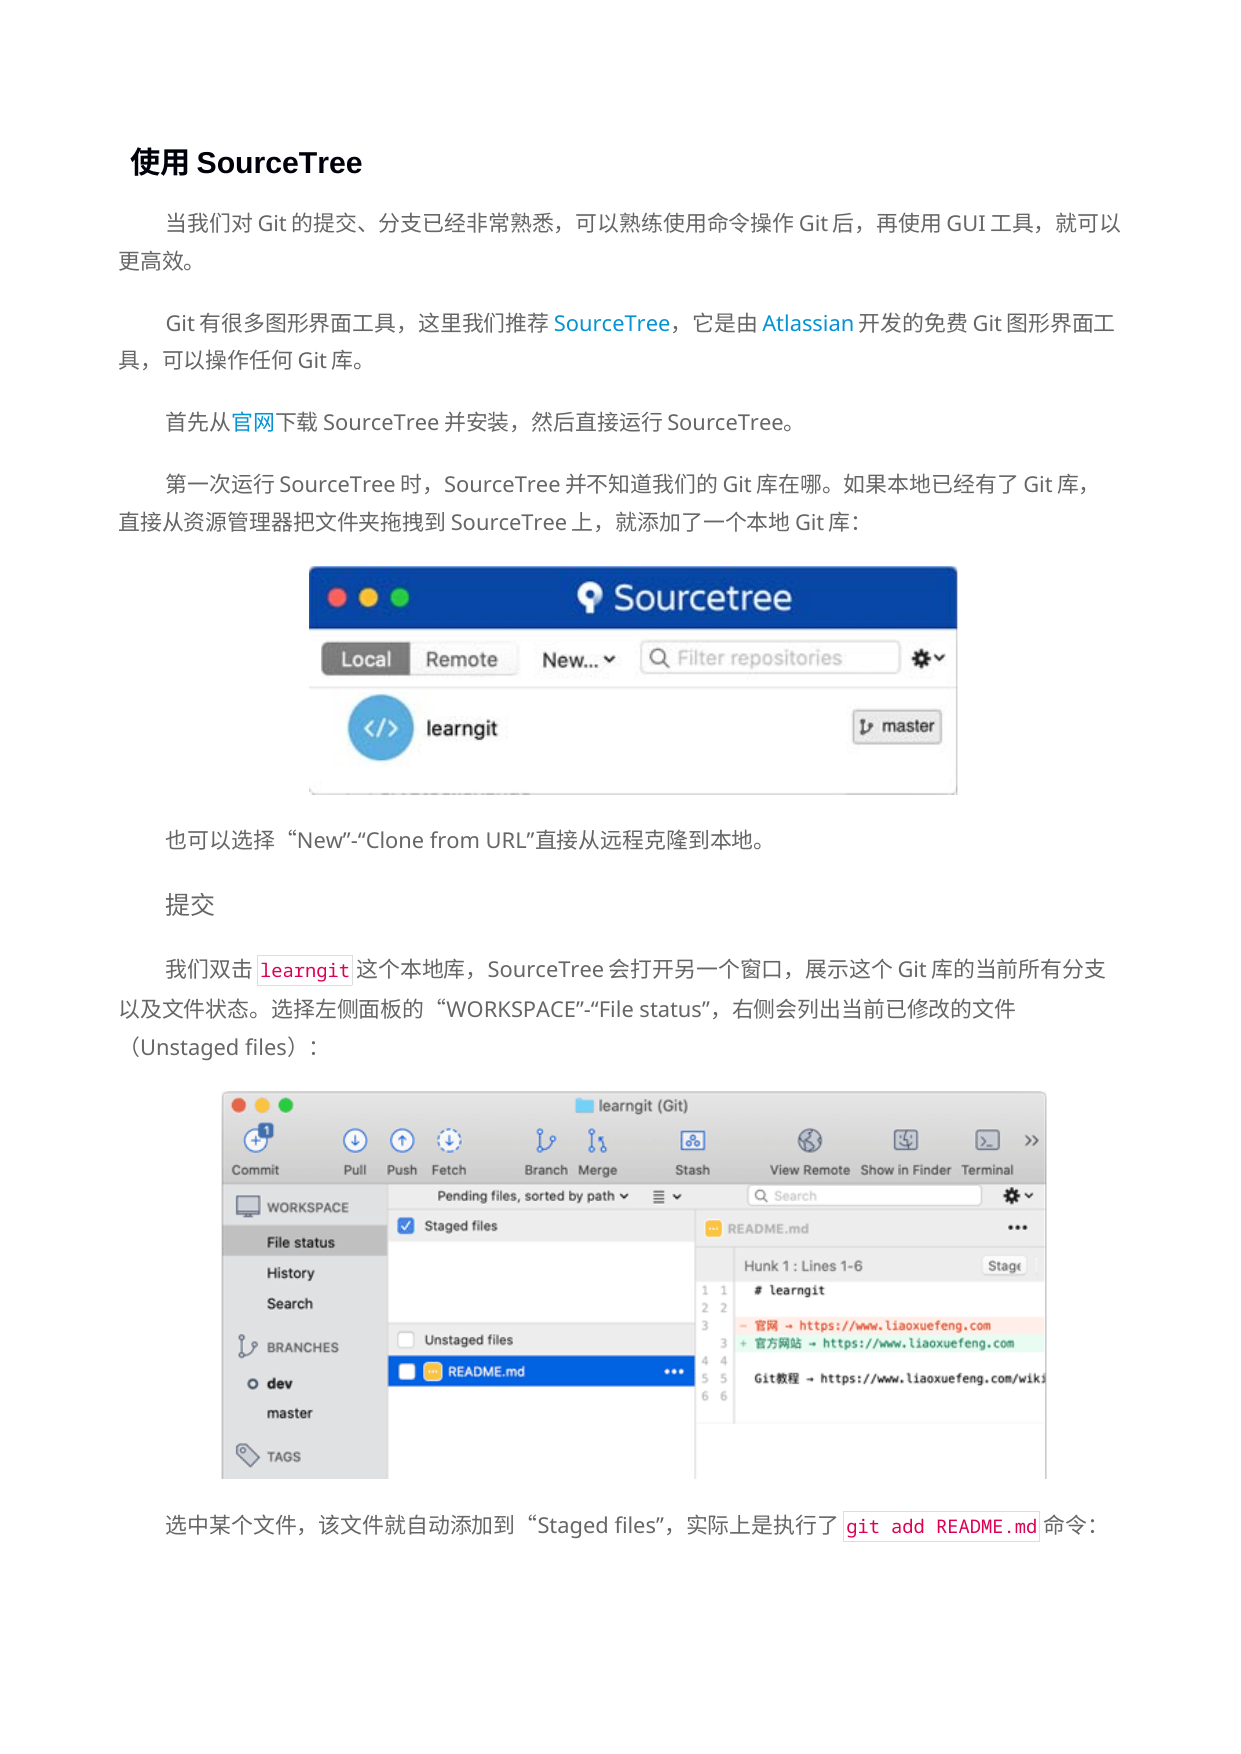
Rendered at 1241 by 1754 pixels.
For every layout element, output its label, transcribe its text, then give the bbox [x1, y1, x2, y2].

text 选中某个文件，该文件就自动添加到“Staged files”，实际上是执行了git add README.md命令： [118, 1508, 1122, 1541]
text 提交 [118, 885, 1122, 921]
text 第一次运行SourceTree时，SourceTree并不知道我们的Git库在哪。如果本地已经有了Git库，直接从资源管理器把文件夹拖拽到SourceTree上，就添加了一个本地Git库： [118, 467, 1122, 536]
text 当我们对Git的提交、分支已经非常熟悉，可以熟练使用命令操作Git后，再使用GUI工具，就可以更高效。 [118, 206, 1122, 276]
picture [309, 566, 958, 795]
picture [221, 1091, 1047, 1479]
text 也可以选择“New”-“Clone from URL”直接从远程克隆到本地。 [118, 823, 1122, 855]
text 我们双击learngit这个本地库，SourceTree会打开另一个窗口，展示这个Git库的当前所有分支以及文件状态。选择左侧面板的“WORKSPACE”-“File status”，右侧会列出当前已修改的文件（Unstaged files）： [118, 952, 1122, 1061]
subtitle 使用SourceTree [130, 139, 1122, 183]
text Git有很多图形界面工具，这里我们推荐SourceTree，它是由Atlassian开发的免费Git图形界面工具，可以操作任何Git库。 [118, 306, 1122, 375]
text 首先从官网下载SourceTree并安装，然后直接运行SourceTree。 [118, 405, 1122, 437]
